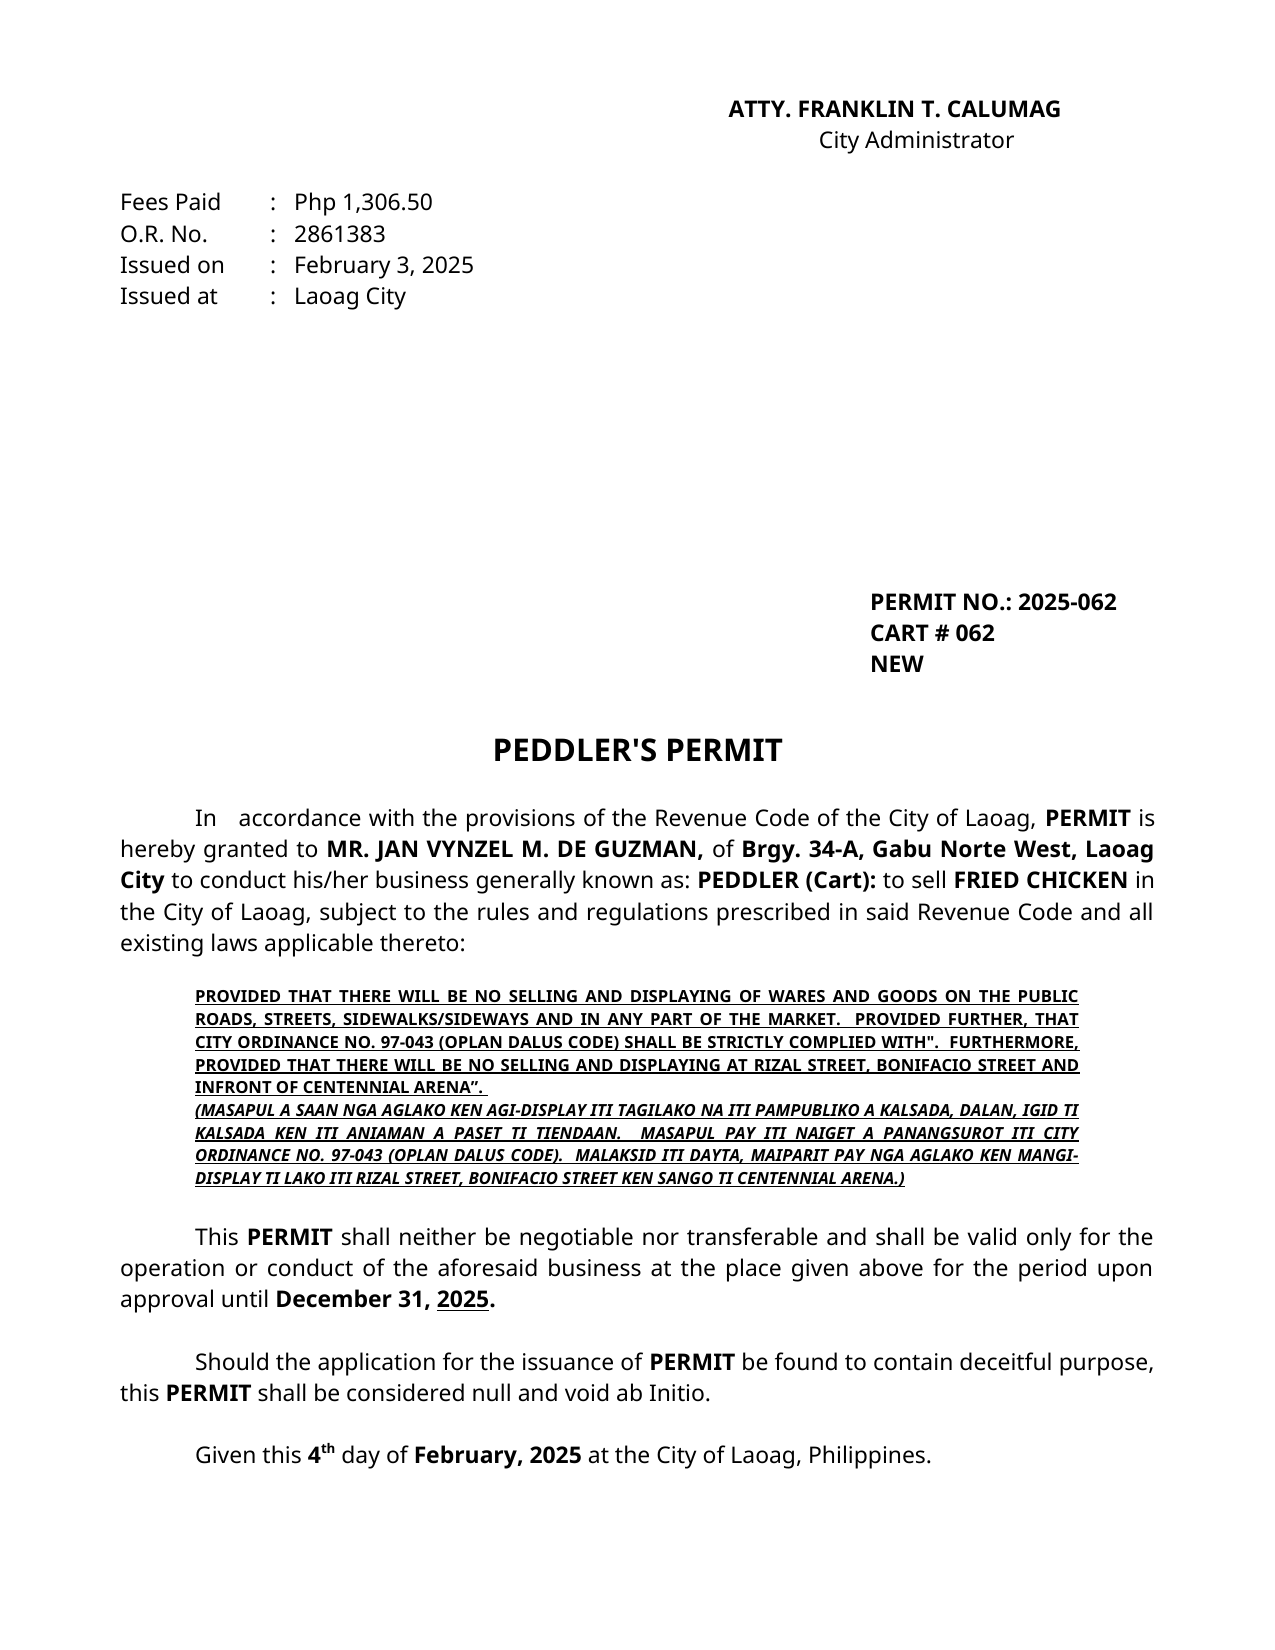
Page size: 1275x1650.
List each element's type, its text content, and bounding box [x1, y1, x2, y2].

text In accordance with the provisions of the Revenue Code of the City of Laoag, PERMIT is hereby granted to MR. JAN VYNZEL M. DE GUZMAN, of Brgy. 34-A, Gabu Norte West, Laoag City to conduct his/her business generally known as: PEDDLER (Cart): to sell FRIED CHICKEN in the City of Laoag, subject to the rules and regulations prescribed in said Revenue Code and all existing laws applicable thereto: [120, 802, 1155, 958]
text Issued on : February 3, 2025 [120, 249, 1155, 280]
text CART # 062 [795, 617, 1155, 648]
text PERMIT NO.: 2025-062 [795, 586, 1155, 617]
text Given this 4th day of February, 2025 at the City of Laoag, Philippines. [120, 1439, 1155, 1471]
text NEW [795, 648, 1155, 680]
text Should the application for the issuance of PERMIT be found to contain deceitful purpose, this PERMIT shall be considered null and void ab Initio. [120, 1346, 1155, 1408]
text PEDDLER'S PERMIT [120, 728, 1155, 771]
text O.R. No. : 2861383 [120, 217, 1155, 249]
text This PERMIT shall neither be negotiable nor transferable and shall be valid only for the operation or conduct of the aforesaid business at the place given above for the period upon approval until December 31, 2025. [120, 1221, 1155, 1314]
text (MASAPUL A SAAN NGA AGLAKO KEN AGI-DISPLAY ITI TAGILAKO NA ITI PAMPUBLIKO A KALSADA, DALAN, IGID TI KALSADA KEN ITI ANIAMAN A PASET TI TIENDAAN. MASAPUL PAY ITI NAIGET A PANANGSUROT ITI CITY ORDINANCE NO. 97-043 (OPLAN DALUS CODE). MALAKSID ITI DAYTA, MAIPARIT PAY NGA AGLAKO KEN MANGI-DISPLAY TI LAKO ITI RIZAL STREET, BONIFACIO STREET KEN SANGO TI CENTENNIAL ARENA.) [195, 1099, 1080, 1189]
text PROVIDED THAT THERE WILL BE NO SELLING AND DISPLAYING OF WARES AND GOODS ON THE PUBLIC ROADS, STREETS, SIDEWALKS/SIDEWAYS AND IN ANY PART OF THE MARKET. PROVIDED FURTHER, THAT CITY ORDINANCE NO. 97-043 (OPLAN DALUS CODE) SHALL BE STRICTLY COMPLIED WITH". FURTHERMORE, PROVIDED THAT THERE WILL BE NO SELLING AND DISPLAYING AT RIZAL STREET, BONIFACIO STREET AND INFRONT OF CENTENNIAL ARENA”. [195, 985, 1080, 1050]
text Fees Paid : Php 1,306.50 [120, 186, 1155, 217]
text City Administrator [720, 124, 1155, 155]
text Issued at : Laoag City [120, 280, 1155, 311]
text ATTY. FRANKLIN T. CALUMAG [120, 92, 1155, 124]
